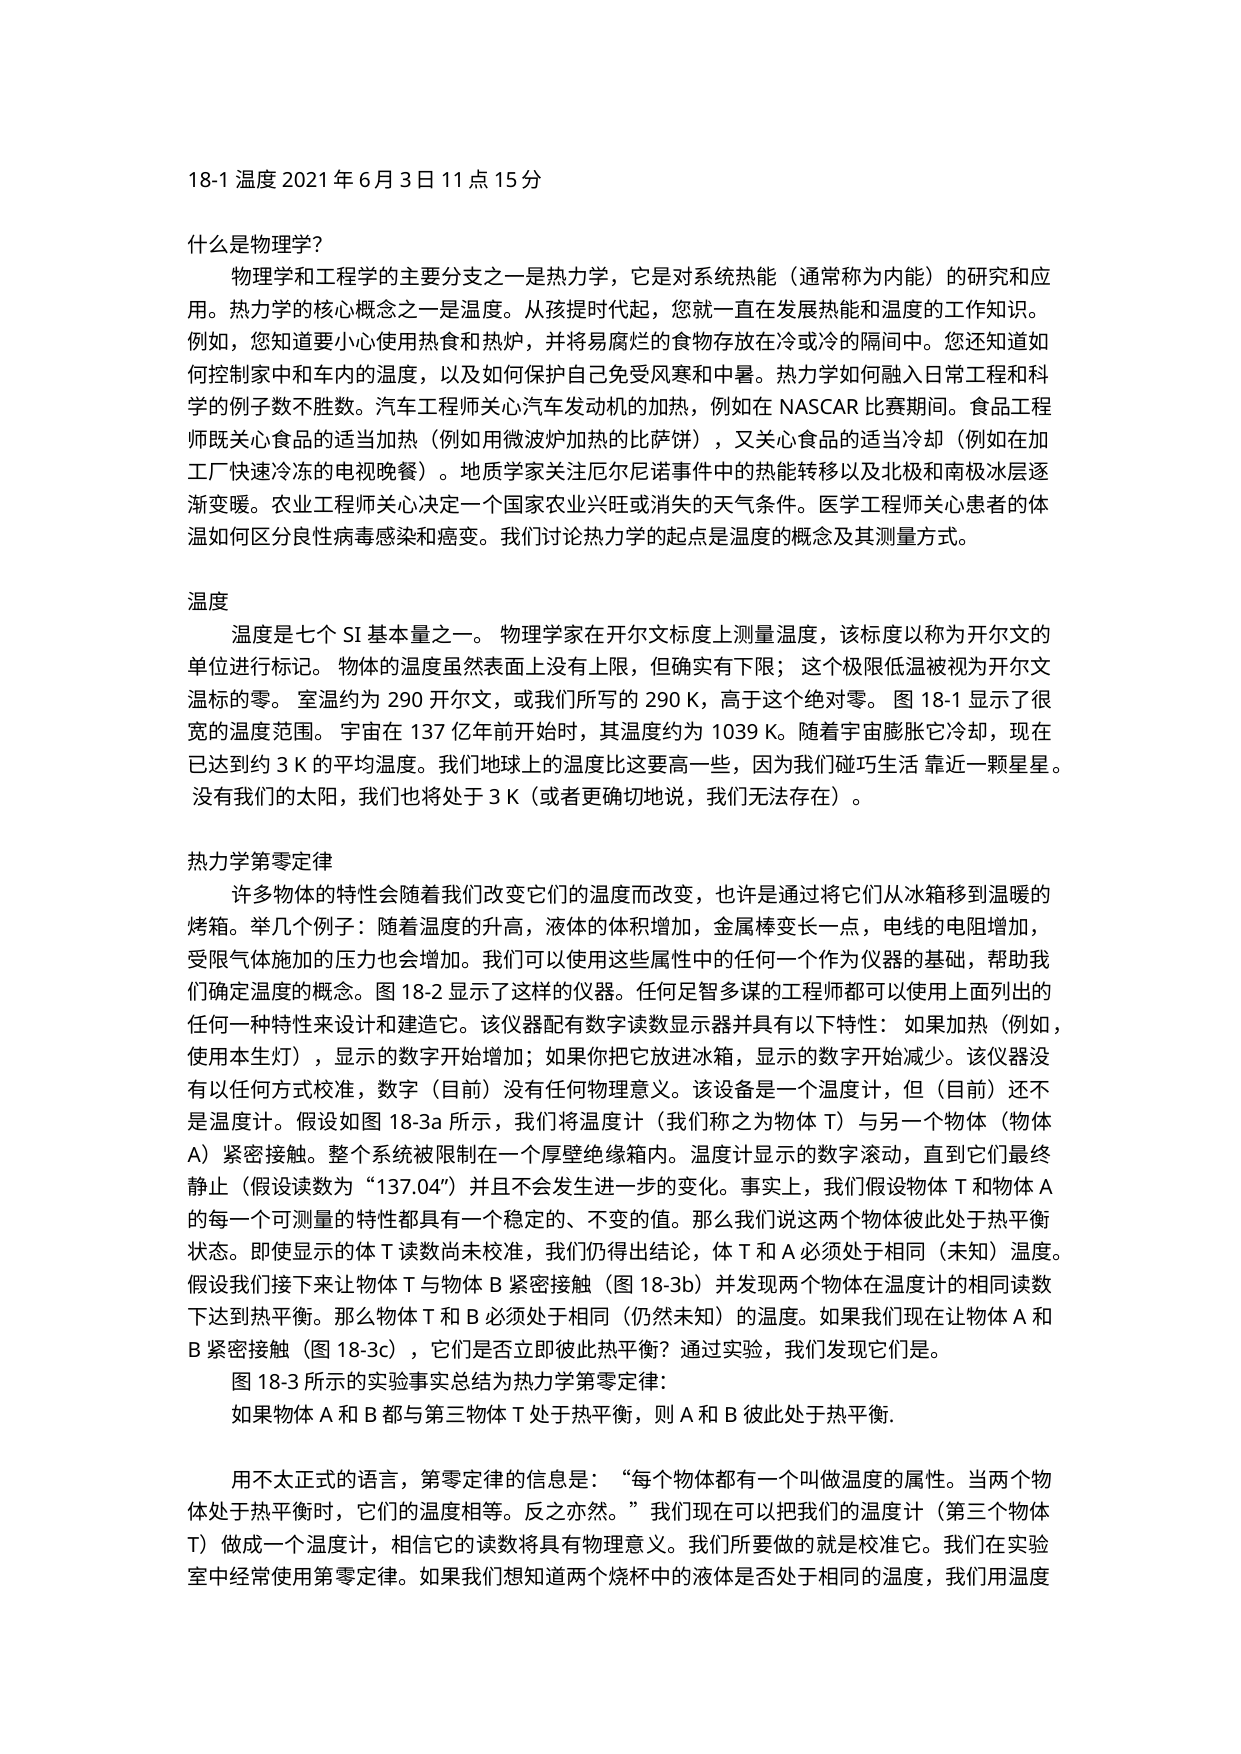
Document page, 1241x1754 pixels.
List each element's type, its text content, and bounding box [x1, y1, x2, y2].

text 如果物体 A 和 B 都与第三物体 T 处于热平衡，则 A 和 B 彼此处于热平衡. [187, 1397, 1053, 1429]
text 图 18-3 所示的实验事实总结为热力学第零定律： [187, 1364, 1053, 1397]
text 温度 [187, 584, 1053, 617]
text 18-1 温度 2021年6月3日11点15分 [187, 162, 1053, 194]
text 物理学和工程学的主要分支之一是热力学，它是对系统热能（通常称为内能）的研究和应用。热力学的核心概念之一是温度。从孩提时代起，您就一直在发展热能和温度的工作知识。例如，您知道要小心使用热食和热炉，并将易腐烂的食物存放在冷或冷的隔间中。您还知道如何控制家中和车内的温度，以及如何保护自己免受风寒和中暑。热力学如何融入日常工程和科学的例子数不胜数。汽车工程师关心汽车发动机的加热，例如在 NASCAR 比赛期间。食品工程师既关心食品的适当加热（例如用微波炉加热的比萨饼），又关心食品的适当冷却（例如在加工厂快速冷冻的电视晚餐）。地质学家关注厄尔尼诺事件中的热能转移以及北极和南极冰层逐渐变暖。农业工程师关心决定一个国家农业兴旺或消失的天气条件。医学工程师关心患者的体温如何区分良性病毒感染和癌变。我们讨论热力学的起点是温度的概念及其测量方式。 [187, 259, 1053, 552]
text 什么是物理学？ [187, 227, 1053, 259]
text 热力学第零定律 [187, 844, 1053, 877]
text 温度是七个 SI 基本量之一。 物理学家在开尔文标度上测量温度，该标度以称为开尔文的单位进行标记。 物体的温度虽然表面上没有上限，但确实有下限； 这个极限低温被视为开尔文温标的零。 室温约为 290 开尔文，或我们所写的 290 K，高于这个绝对零。 图 18-1 显示了很宽的温度范围。 宇宙在 137 亿年前开始时，其温度约为 1039 K。随着宇宙膨胀它冷却，现在已达到约 3 K 的平均温度。我们地球上的温度比这要高一些，因为我们碰巧生活 靠近一颗星星。 没有我们的太阳，我们也将处于 3 K（或者更确切地说，我们无法存在）。 [187, 617, 1053, 812]
text 许多物体的特性会随着我们改变它们的温度而改变，也许是通过将它们从冰箱移到温暖的烤箱。举几个例子：随着温度的升高，液体的体积增加，金属棒变长一点，电线的电阻增加，受限气体施加的压力也会增加。我们可以使用这些属性中的任何一个作为仪器的基础，帮助我们确定温度的概念。图 18-2 显示了这样的仪器。任何足智多谋的工程师都可以使用上面列出的任何一种特性来设计和建造它。该仪器配有数字读数显示器并具有以下特性： 如果加热（例如，使用本生灯），显示的数字开始增加；如果你把它放进冰箱，显示的数字开始减少。该仪器没有以任何方式校准，数字（目前）没有任何物理意义。该设备是一个温度计，但（目前）还不是温度计。假设如图 18-3a 所示，我们将温度计（我们称之为物体 T）与另一个物体（物体 A）紧密接触。整个系统被限制在一个厚壁绝缘箱内。温度计显示的数字滚动，直到它们最终静止（假设读数为“137.04”）并且不会发生进一步的变化。事实上，我们假设物体 T 和物体 A 的每一个可测量的特性都具有一个稳定的、不变的值。那么我们说这两个物体彼此处于热平衡状态。即使显示的体 T 读数尚未校准，我们仍得出结论，体 T 和 A 必须处于相同（未知）温度。假设我们接下来让物体 T 与物体 B 紧密接触（图 18-3b）并发现两个物体在温度计的相同读数下达到热平衡。那么物体 T 和 B 必须处于相同（仍然未知）的温度。如果我们现在让物体 A 和 B 紧密接触（图 18-3c），它们是否立即彼此热平衡？通过实验，我们发现它们是。 [187, 877, 1053, 1364]
